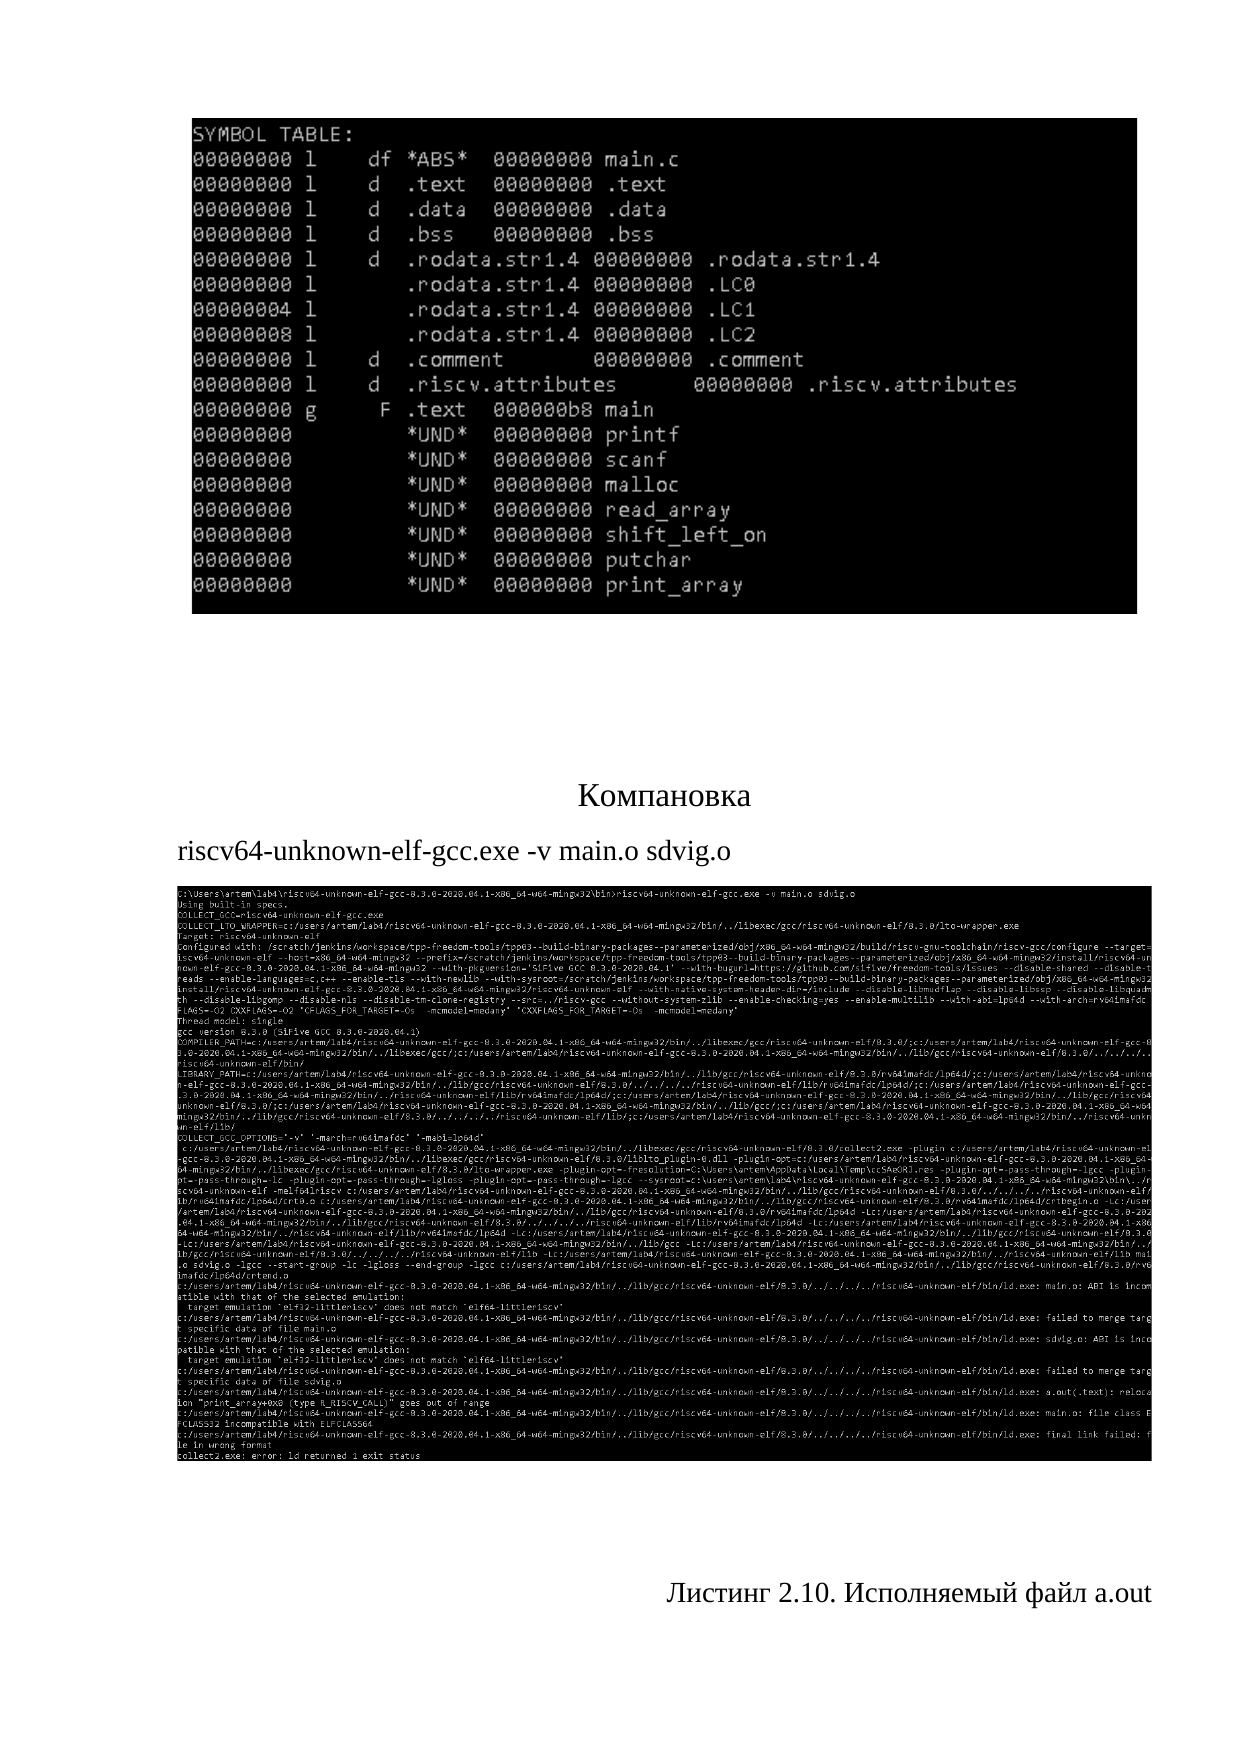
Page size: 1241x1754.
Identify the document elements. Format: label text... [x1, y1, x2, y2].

picture [177, 886, 1152, 1461]
picture [191, 118, 1138, 614]
text Компановка [177, 775, 1152, 814]
text riscv64-unknown-elf-gcc.exe -v main.o sdvig.o [177, 833, 1152, 867]
text Листинг 2.10. Исполняемый файл a.out [177, 1575, 1152, 1608]
